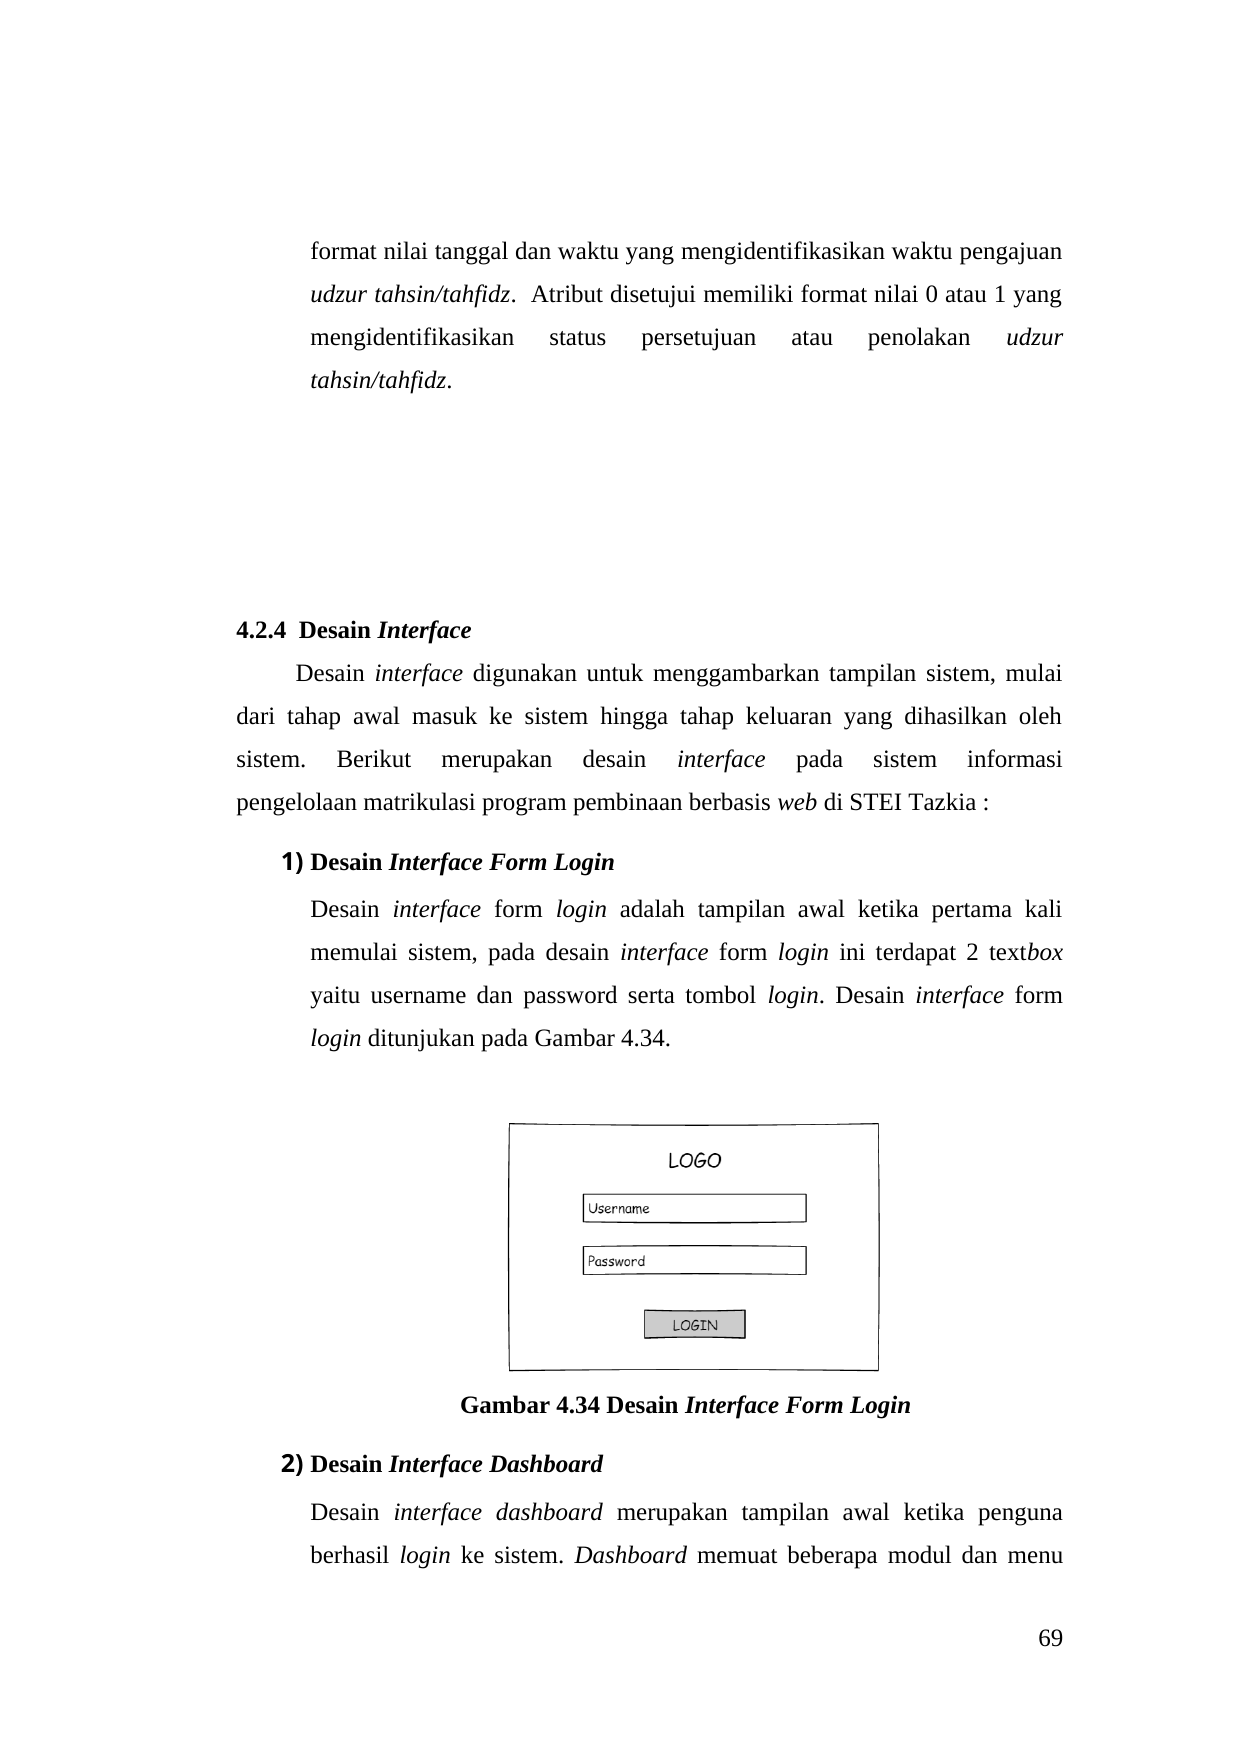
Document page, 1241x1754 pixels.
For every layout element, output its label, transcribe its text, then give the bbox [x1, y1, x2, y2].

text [310, 1497, 1063, 1569]
text Gambar 4.34 Desain Interface Form Login [310, 1390, 1063, 1419]
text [310, 236, 1063, 394]
text 4.2.4 Desain Interface [236, 615, 1063, 644]
list Desain Interface Dashboard [281, 1446, 1063, 1480]
picture [505, 1117, 883, 1377]
list Desain Interface Form Login [281, 843, 1063, 877]
text Desain interface digunakan untuk menggambarkan tampilan sistem, mulai dari tahap awal masuk ke sistem hingga tahap keluaran yang dihasilkan oleh sistem. Berikut merupakan desain interface pada sistem informasi pengelolaan matrikulasi program pembinaan berbasis web di STEI Tazkia : [236, 658, 1063, 816]
text Desain interface form login adalah tampilan awal ketika pertama kali memulai sistem, pada desain interface form login ini terdapat 2 textbox yaitu username dan password serta tombol login. Desain interface form login ditunjukan pada Gambar 4.34. [310, 894, 1063, 1052]
